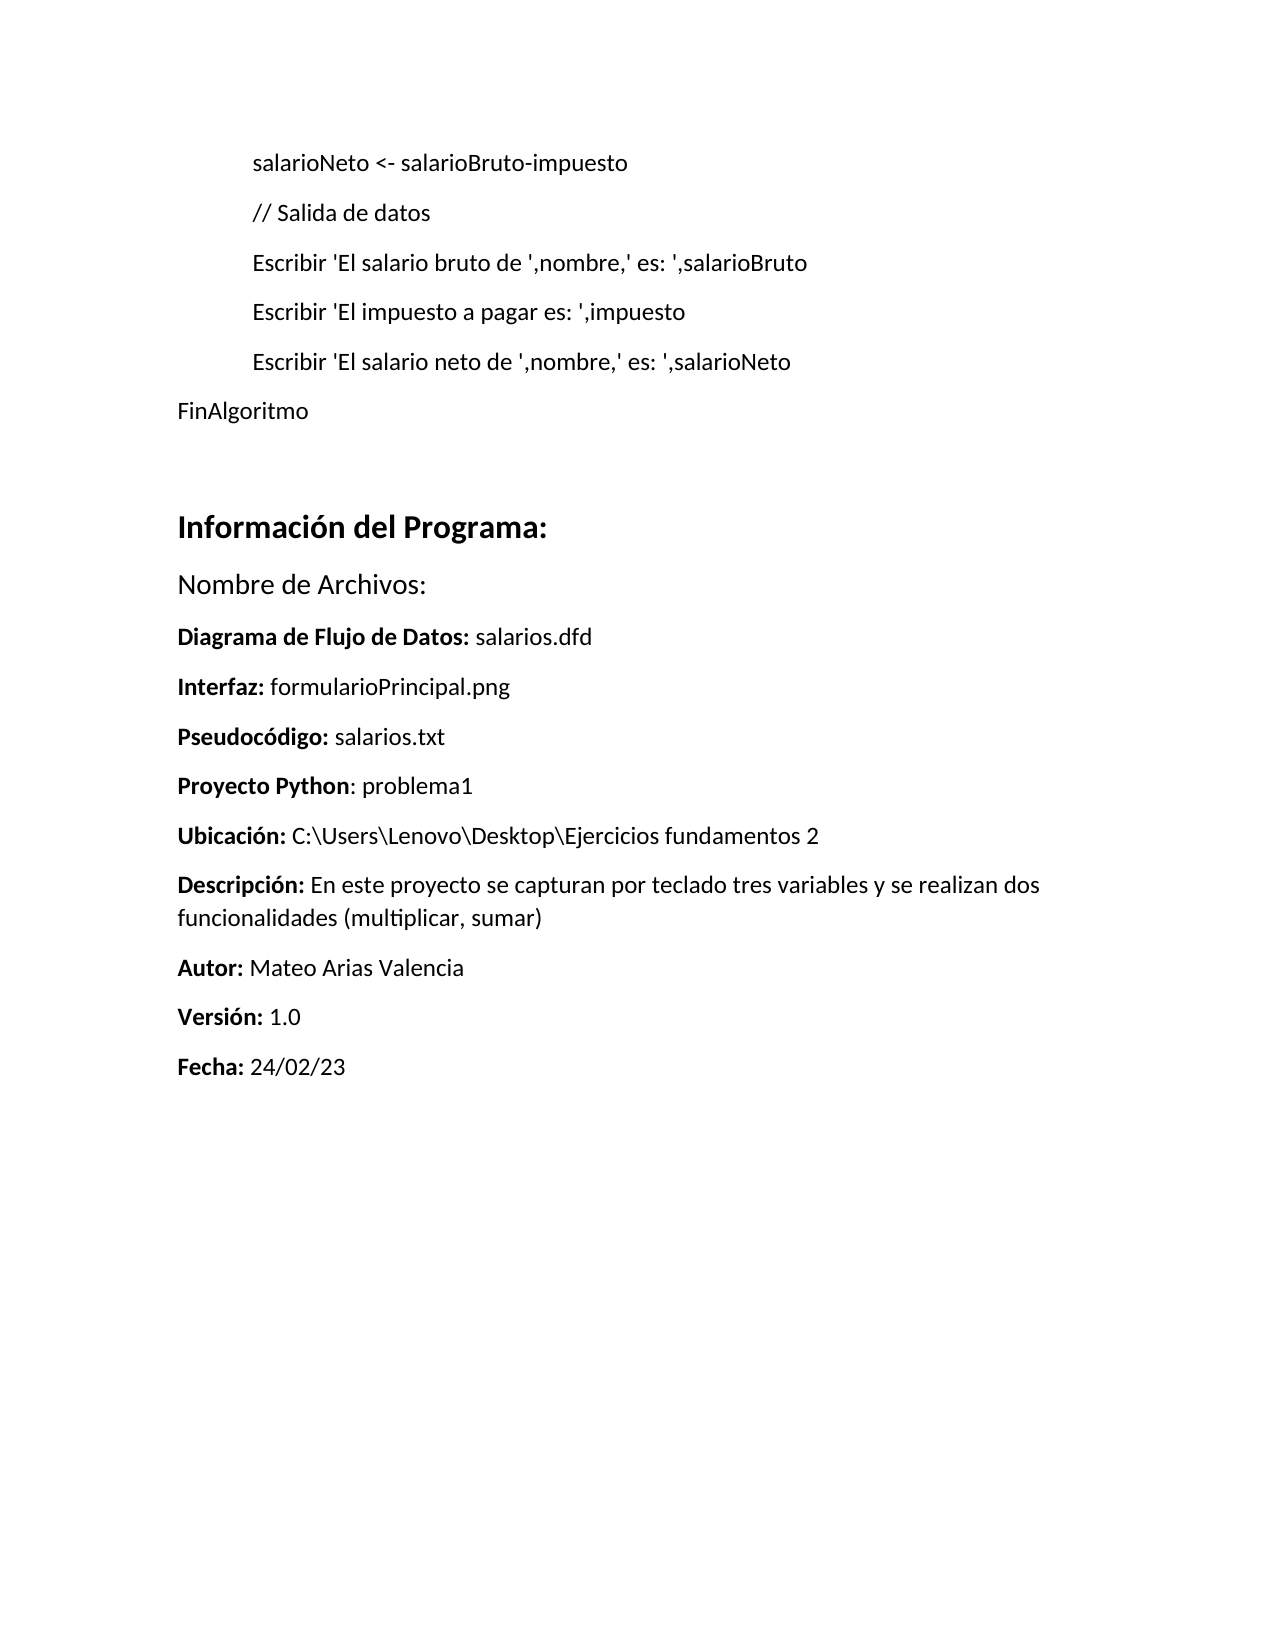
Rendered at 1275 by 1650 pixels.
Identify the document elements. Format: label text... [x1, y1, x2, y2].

text FinAlgoritmo [177, 396, 1098, 426]
text Versión: 1.0 [177, 1001, 1098, 1032]
text Interfaz: formularioPrincipal.png [177, 671, 1098, 702]
text // Salida de datos [177, 197, 1098, 228]
text Fecha: 24/02/23 [177, 1051, 1098, 1082]
text Autor: Mateo Arias Valencia [177, 952, 1098, 982]
text Escribir 'El salario neto de ',nombre,' es: ',salarioNeto [177, 346, 1098, 376]
text Proyecto Python: problema1 [177, 770, 1098, 801]
text Pseudocódigo: salarios.txt [177, 721, 1098, 751]
text Ubicación: C:\Users\Lenovo\Desktop\Ejercicios fundamentos 2 [177, 820, 1098, 850]
text Diagrama de Flujo de Datos: salarios.dfd [177, 621, 1098, 652]
text Nombre de Archivos: [177, 566, 1098, 602]
text Información del Programa: [177, 506, 1098, 546]
text Escribir 'El impuesto a pagar es: ',impuesto [177, 296, 1098, 327]
text Escribir 'El salario bruto de ',nombre,' es: ',salarioBruto [177, 247, 1098, 277]
text Descripción: En este proyecto se capturan por teclado tres variables y se realizan dos funcionalidades (multiplicar, sumar) [177, 869, 1098, 933]
text salarioNeto <- salarioBruto-impuesto [177, 148, 1098, 178]
